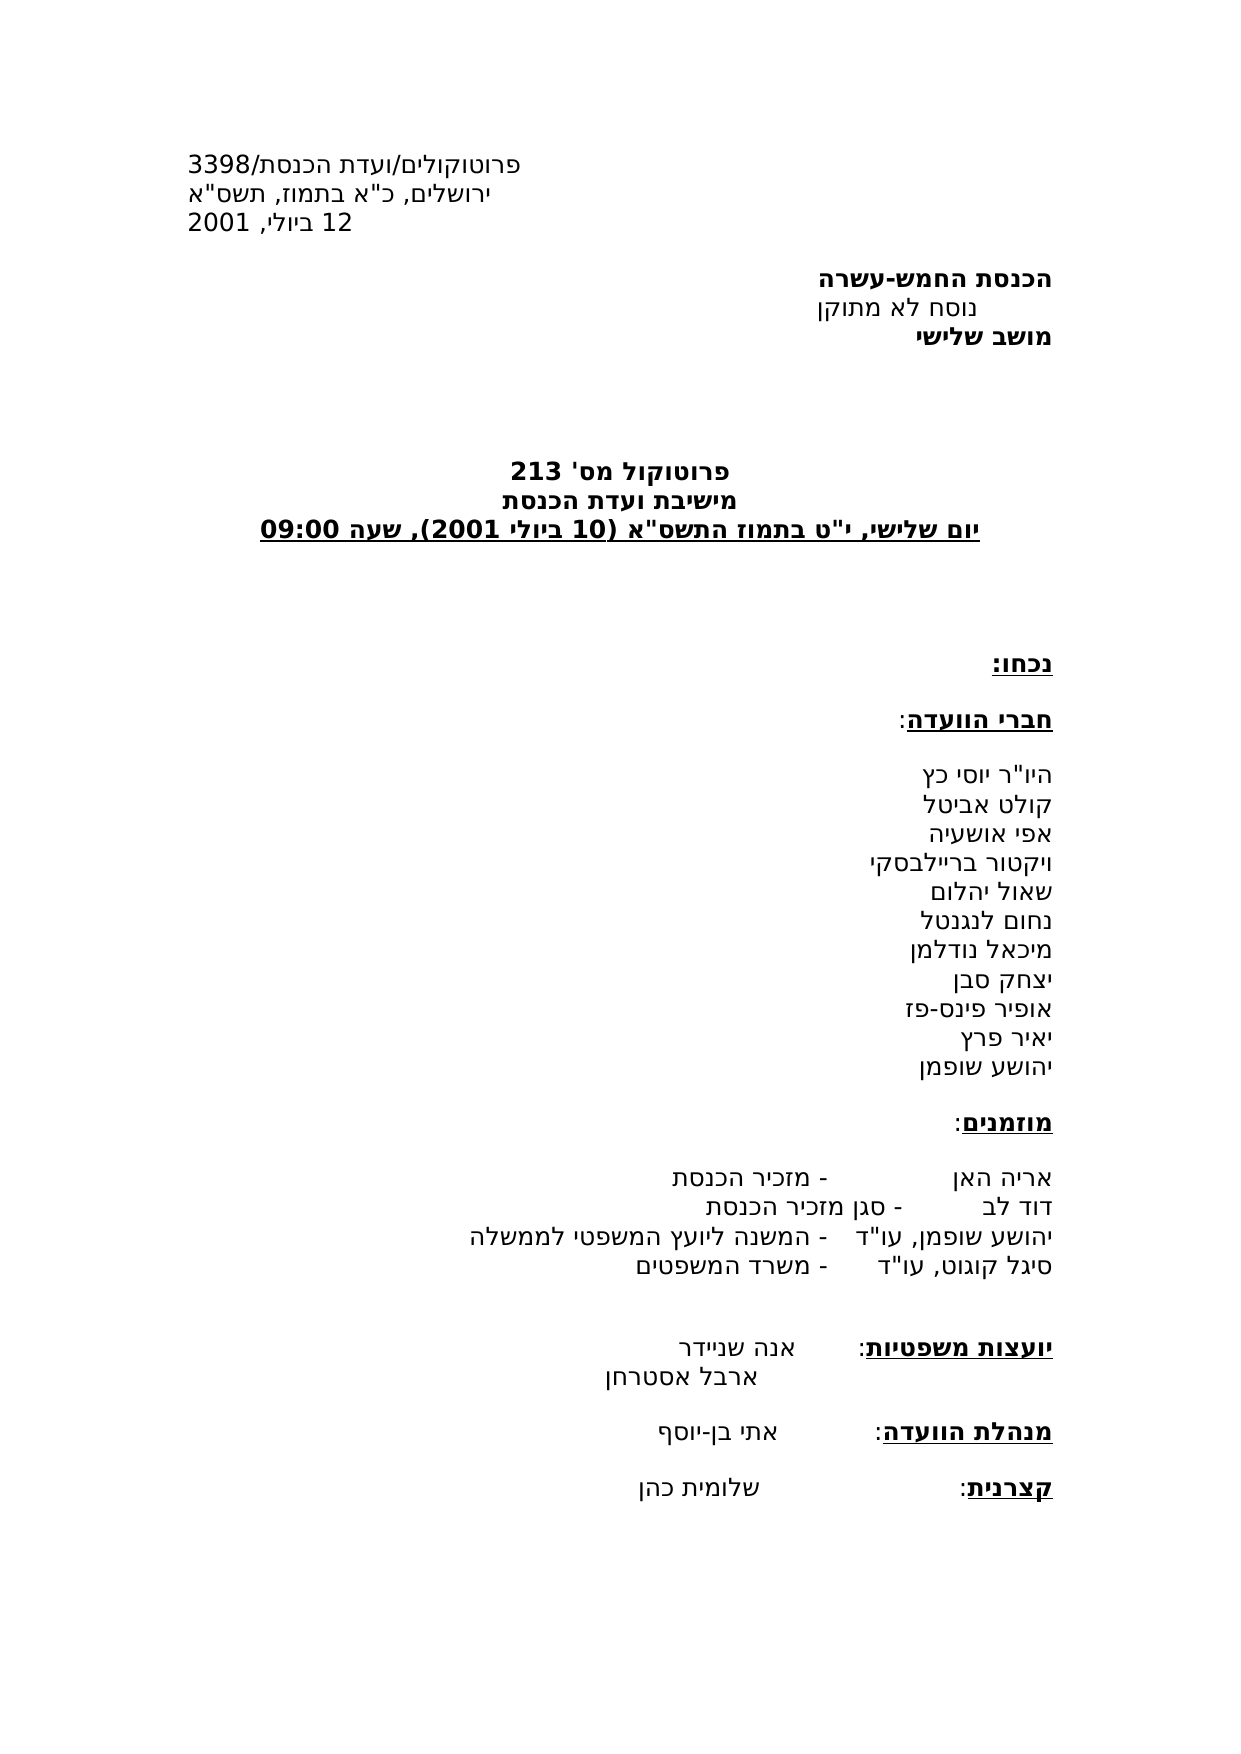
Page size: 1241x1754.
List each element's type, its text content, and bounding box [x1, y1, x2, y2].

text שאול יהלום [187, 877, 1053, 907]
text יאיר פרץ [187, 1023, 1053, 1052]
subtitle מישיבת ועדת הכנסת [187, 486, 1053, 515]
text יצחק סבן [187, 965, 1053, 994]
text נחום לנגנטל [187, 907, 1053, 936]
text הכנסת החמש-עשרה נוסח לא מתוקן [187, 264, 1053, 322]
text מנהלת הוועדה: אתי בן-יוסף [187, 1417, 1053, 1447]
text היו"ר יוסי כץ [187, 761, 1053, 790]
text קולט אביטל [187, 790, 1053, 819]
text מוזמנים: [187, 1108, 1053, 1137]
text מיכאל נודלמן [187, 936, 1053, 965]
text סיגל קוגוט, עו"ד - משרד המשפטים [187, 1251, 1053, 1280]
text ארבל אסטרחן [187, 1362, 1053, 1391]
text מושב שלישי [187, 322, 1053, 351]
subtitle יום שלישי, י"ט בתמוז התשס"א (10 ביולי 2001), שעה 09:00 [187, 515, 1053, 544]
text נכחו: [187, 650, 1053, 679]
text פרוטוקולים/ועדת הכנסת/3398 [187, 150, 1053, 179]
text אריה האן - מזכיר הכנסת [187, 1163, 1053, 1193]
text יועצות משפטיות: אנה שניידר [187, 1333, 1053, 1362]
text 12 ביולי, 2001 [187, 208, 1053, 237]
text ויקטור בריילבסקי [187, 848, 1053, 877]
text אופיר פינס-פז [187, 994, 1053, 1023]
subtitle פרוטוקול מס' 213 [187, 457, 1053, 486]
text דוד לב - סגן מזכיר הכנסת [187, 1193, 1053, 1222]
text ירושלים, כ"א בתמוז, תשס"א [187, 179, 1053, 208]
text קצרנית: שלומית כהן [187, 1473, 1053, 1502]
text אפי אושעיה [187, 819, 1053, 848]
text יהושע שופמן, עו"ד - המשנה ליועץ המשפטי לממשלה [187, 1222, 1053, 1251]
text חברי הוועדה: [187, 705, 1053, 734]
text יהושע שופמן [187, 1052, 1053, 1082]
